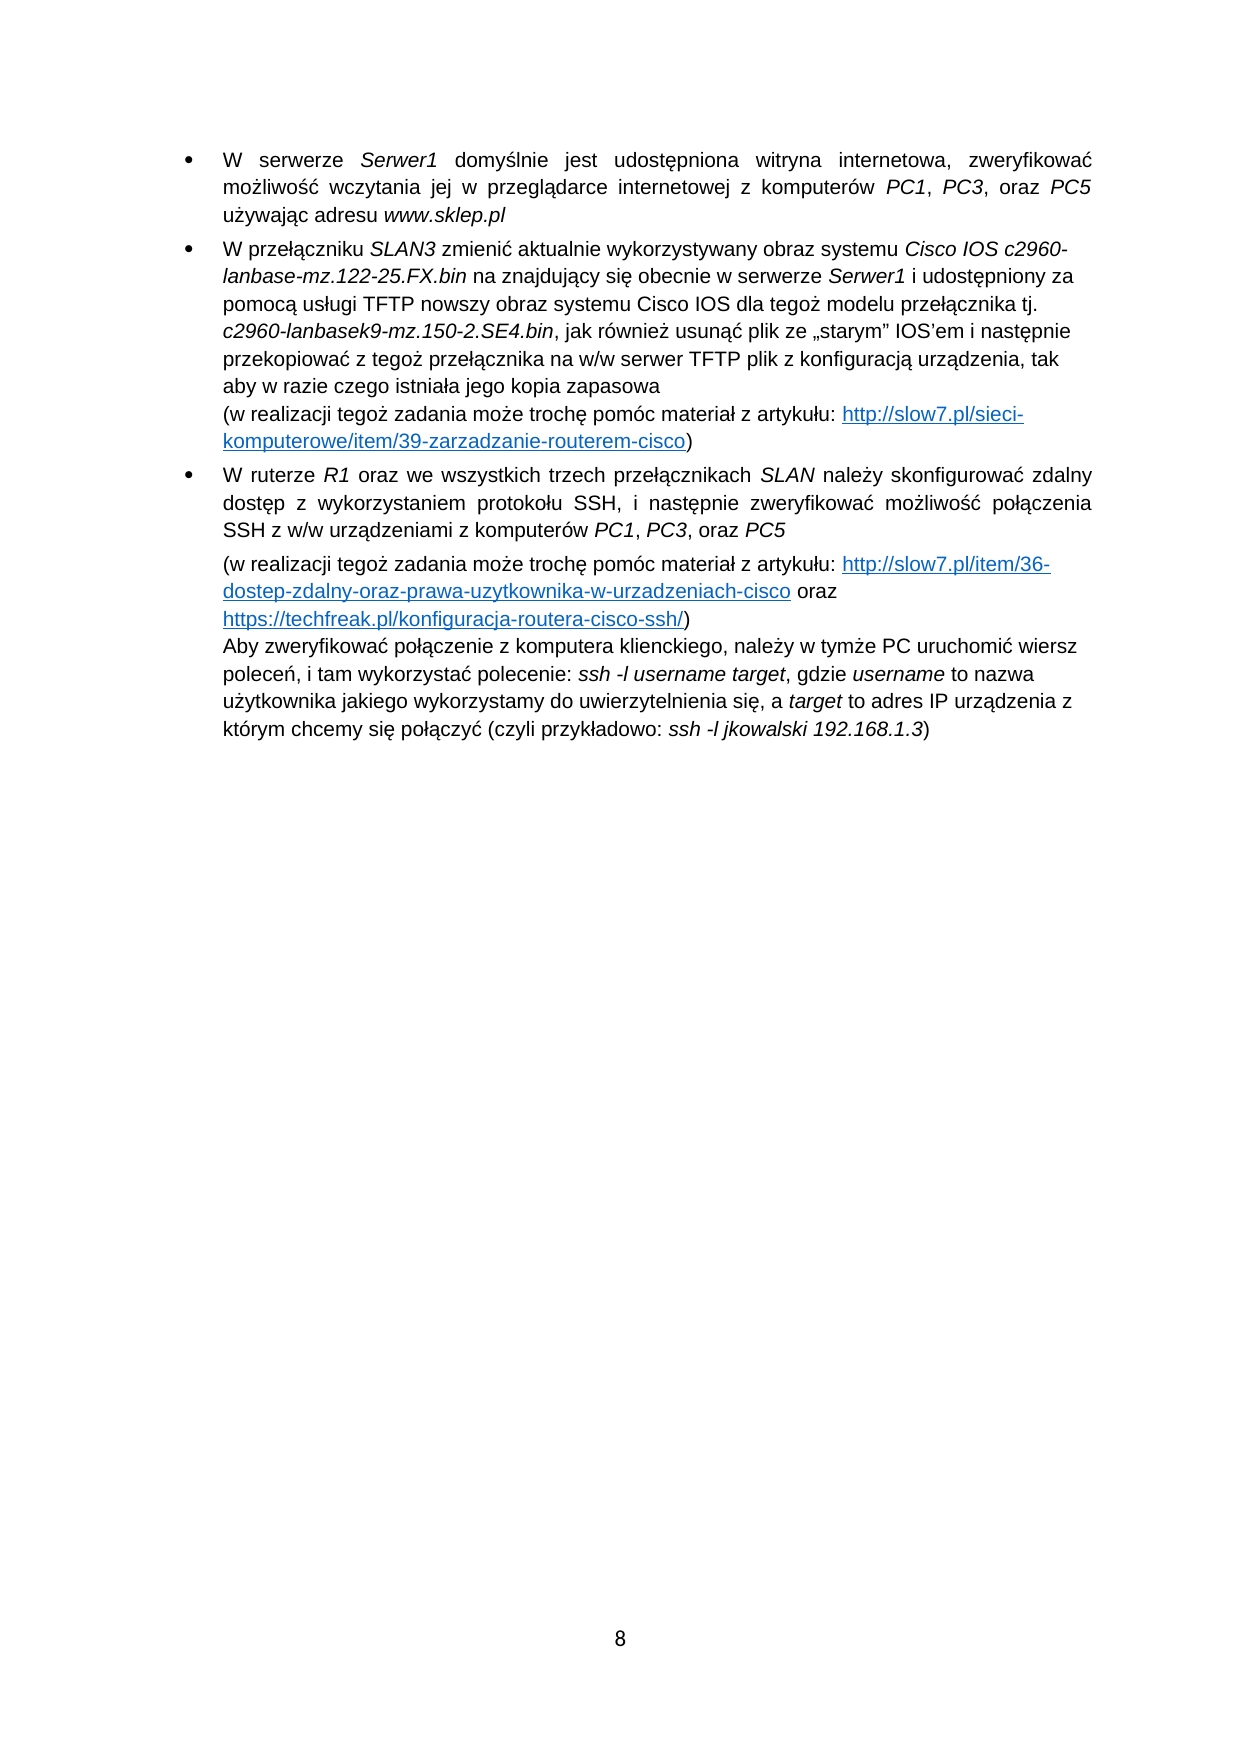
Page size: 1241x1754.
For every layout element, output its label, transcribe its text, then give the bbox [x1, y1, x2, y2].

text W przełączniku SLAN3 zmienić aktualnie wykorzystywany obraz systemu Cisco IOS c2960-lanbase-mz.122-25.FX.bin na znajdujący się obecnie w serwerze Serwer1 i udostępniony za pomocą usługi TFTP nowszy obraz systemu Cisco IOS dla tegoż modelu przełącznika tj. c2960-lanbasek9-mz.150-2.SE4.bin, jak również usunąć plik ze „starym” IOS’em i następnie przekopiować z tegoż przełącznika na w/w serwer TFTP plik z konfiguracją urządzenia, tak aby w razie czego istniała jego kopia zapasowa (w realizacji tegoż zadania może trochę pomóc materiał z artykułu: http://slow7.pl/sieci-komputerowe/item/39-zarzadzanie-routerem-cisco) [185, 236, 1093, 453]
text W ruterze R1 oraz we wszystkich trzech przełącznikach SLAN należy skonfigurować zdalny dostęp z wykorzystaniem protokołu SSH, i następnie zweryfikować możliwość połączenia SSH z w/w urządzeniami z komputerów PC1, PC3, oraz PC5 [185, 463, 1093, 542]
list (w realizacji tegoż zadania może trochę pomóc materiał z artykułu: http://slow7.pl/item/36-dostep-zdalny-oraz-prawa-uzytkownika-w-urzadzeniach-cisco oraz https://techfreak.pl/konfiguracja-routera-cisco-ssh/) Aby zweryfikować połączenie z komputera klienckiego, należy w tymże PC uruchomić wiersz poleceń, i tam wykorzystać polecenie: ssh -l username target, gdzie username to nazwa użytkownika jakiego wykorzystamy do uwierzytelnienia się, a target to adres IP urządzenia z którym chcemy się połączyć (czyli przykładowo: ssh -l jkowalski 192.168.1.3) [223, 552, 1093, 741]
text W serwerze Serwer1 domyślnie jest udostępniona witryna internetowa, zweryfikować możliwość wczytania jej w przeglądarce internetowej z komputerów PC1, PC3, oraz PC5 używając adresu www.sklep.pl [185, 148, 1093, 227]
